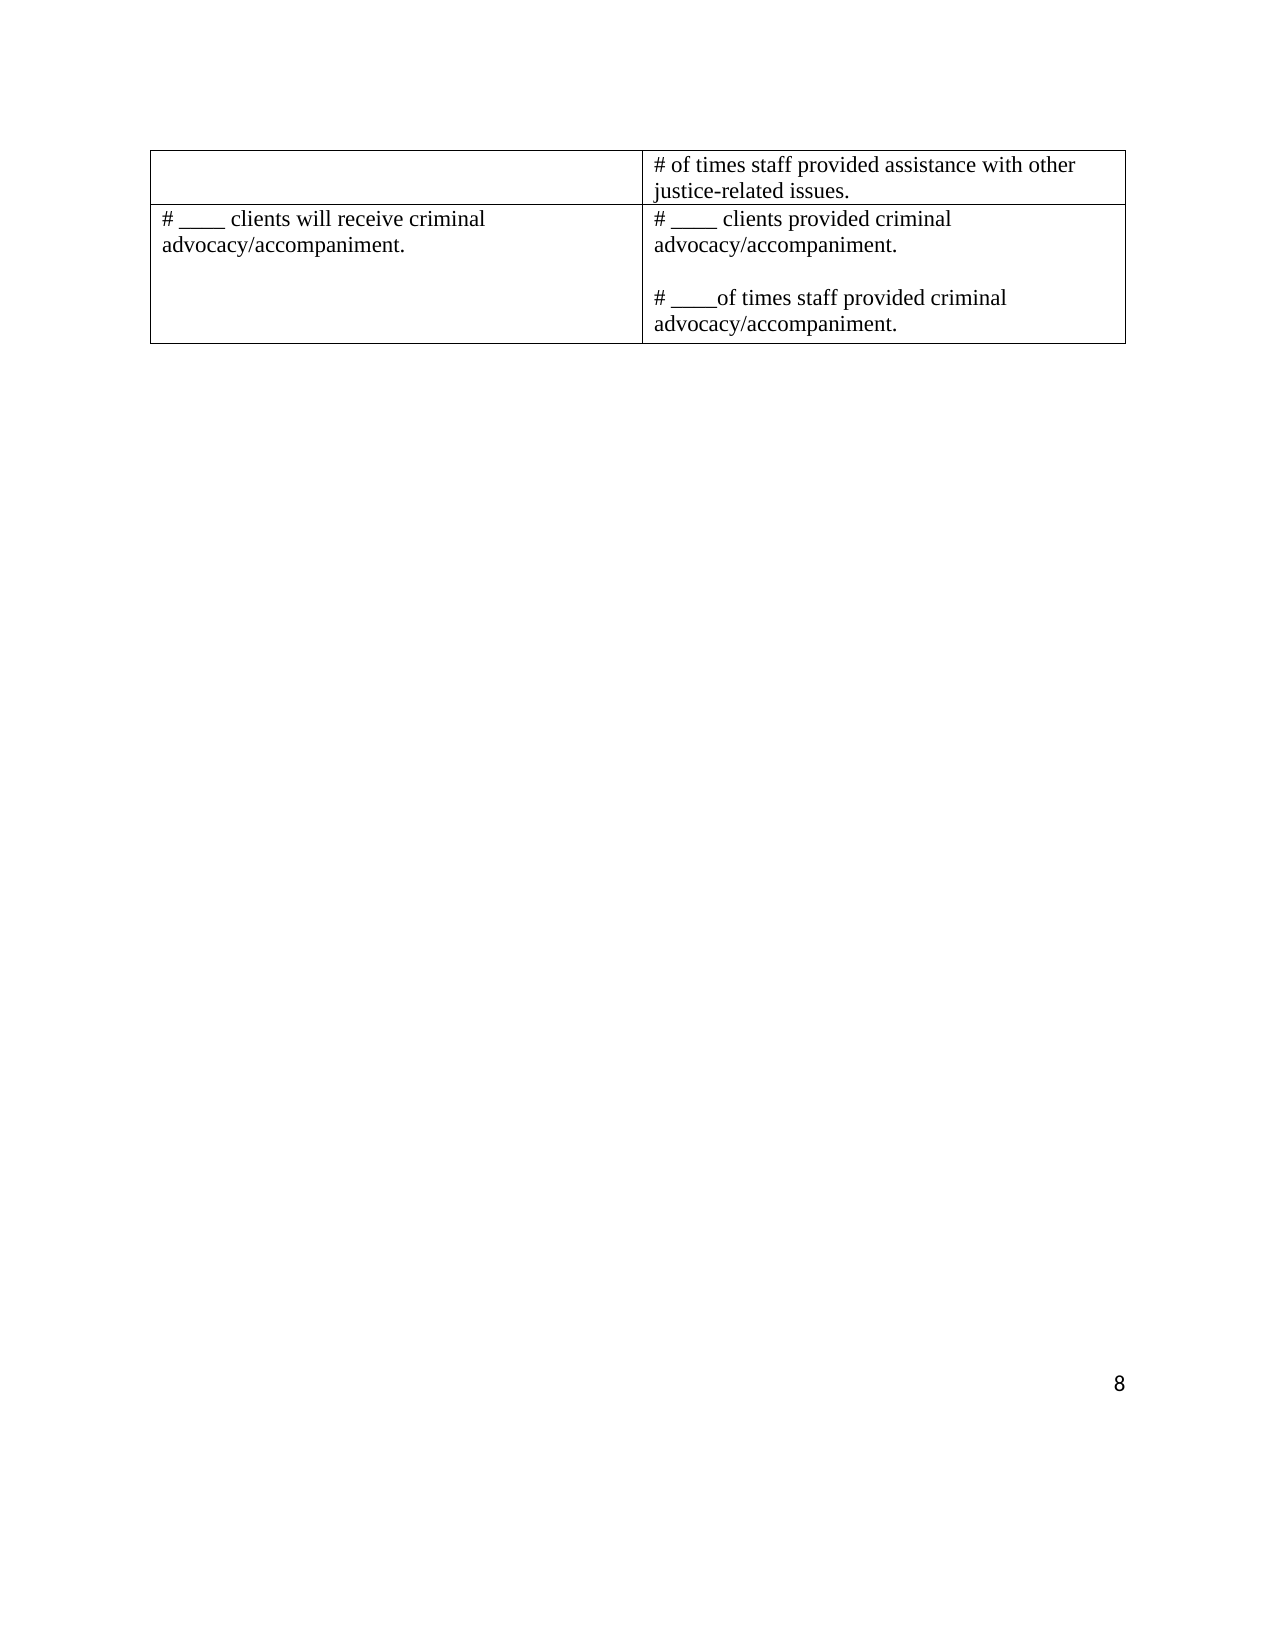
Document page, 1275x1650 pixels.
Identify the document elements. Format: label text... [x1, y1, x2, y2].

table_cell # ____ clients provided criminal advocacy/accompaniment. # ____of times staff provided criminal advocacy/accompaniment. [643, 205, 1125, 343]
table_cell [151, 151, 642, 204]
table_cell # ____ clients will receive criminal advocacy/accompaniment. [151, 205, 642, 343]
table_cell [643, 151, 1125, 204]
